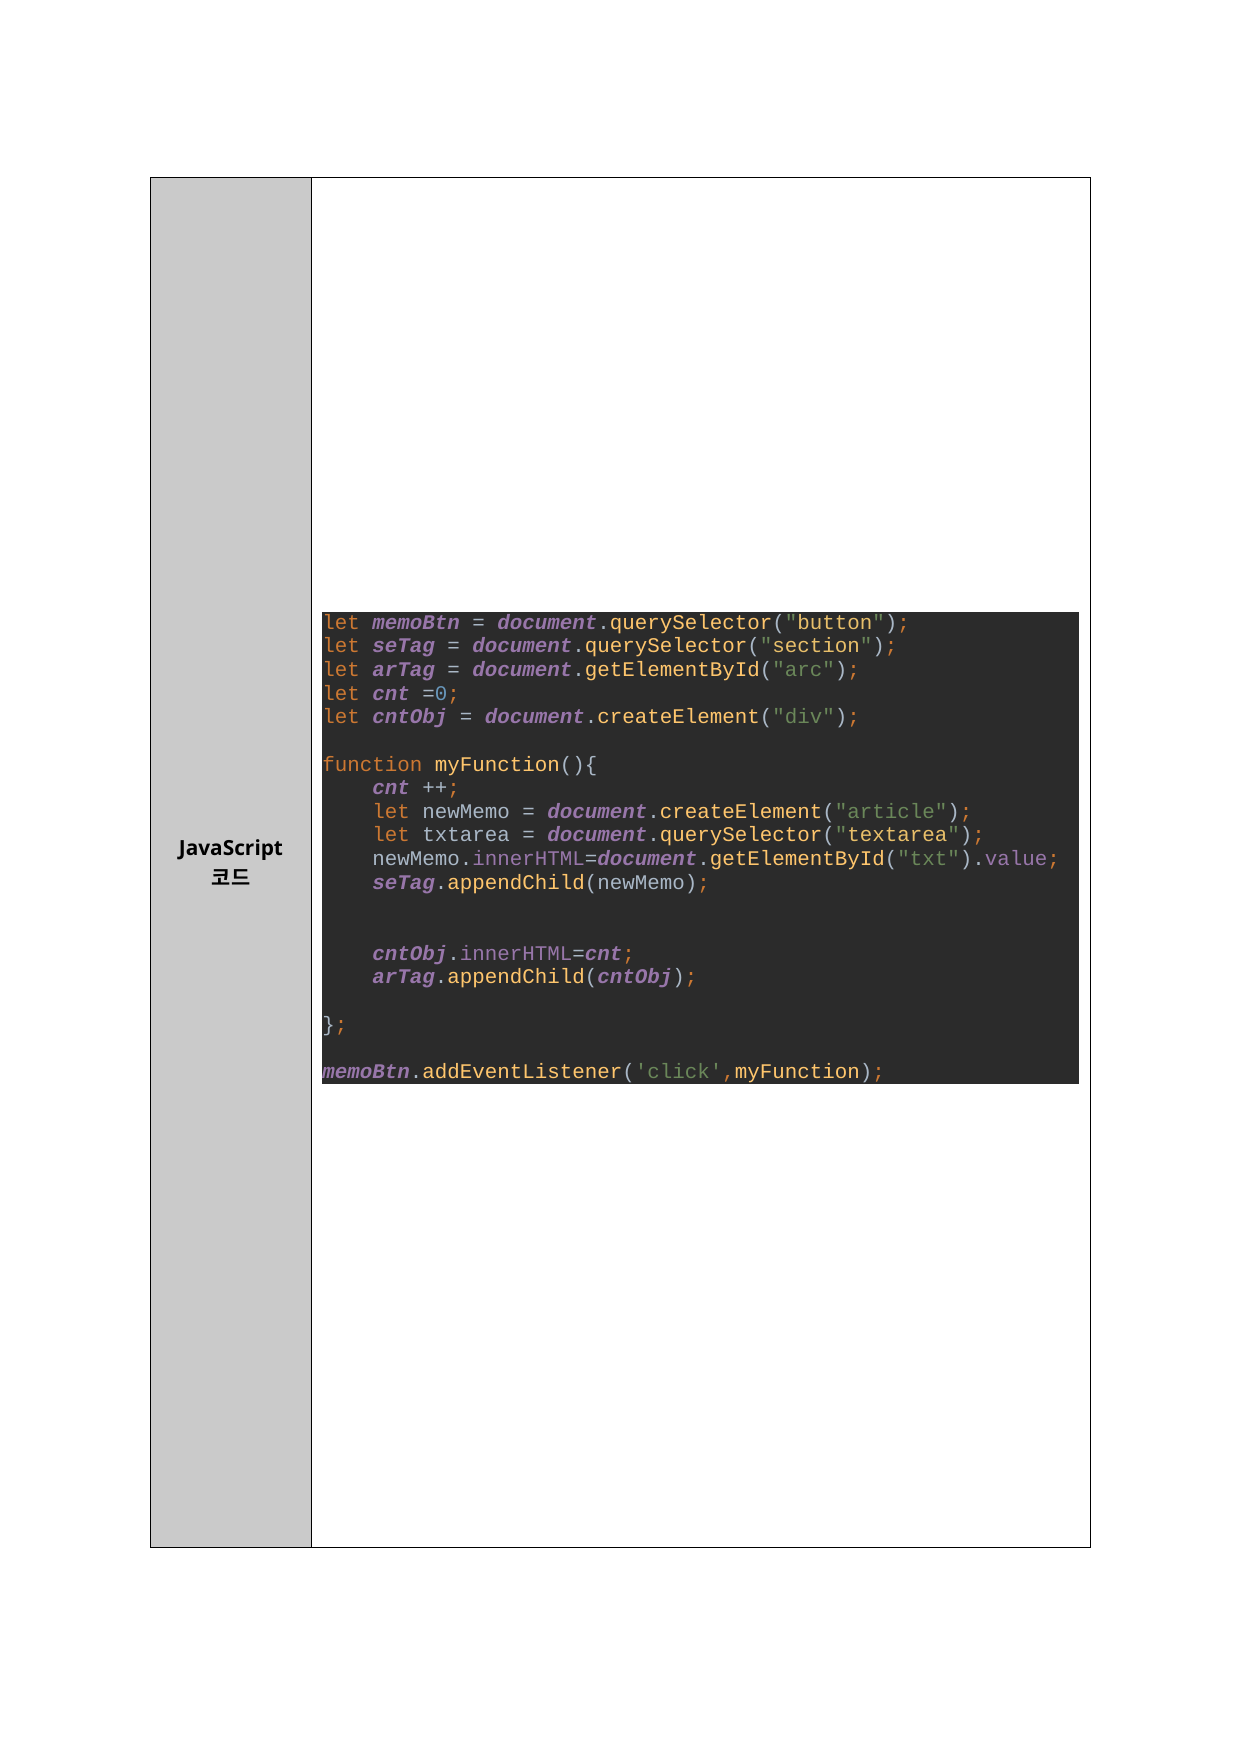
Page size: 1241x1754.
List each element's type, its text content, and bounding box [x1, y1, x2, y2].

table_cell let memoBtn = document.querySelector("button"); let seTag = document.querySelector("section"); let arTag = document.getElementById("arc"); let cnt =0; let cntObj = document.createElement("div"); function myFunction(){ cnt ++; let newMemo = document.createElement("article"); let txtarea = document.querySelector("textarea"); newMemo.innerHTML=document.getElementById("txt").value; seTag.appendChild(newMemo); cntObj.innerHTML=cnt; arTag.appendChild(cntObj); }; memoBtn.addEventListener('click',myFunction); [312, 178, 1090, 1547]
table_cell JavaScript 코드 [151, 178, 311, 1547]
